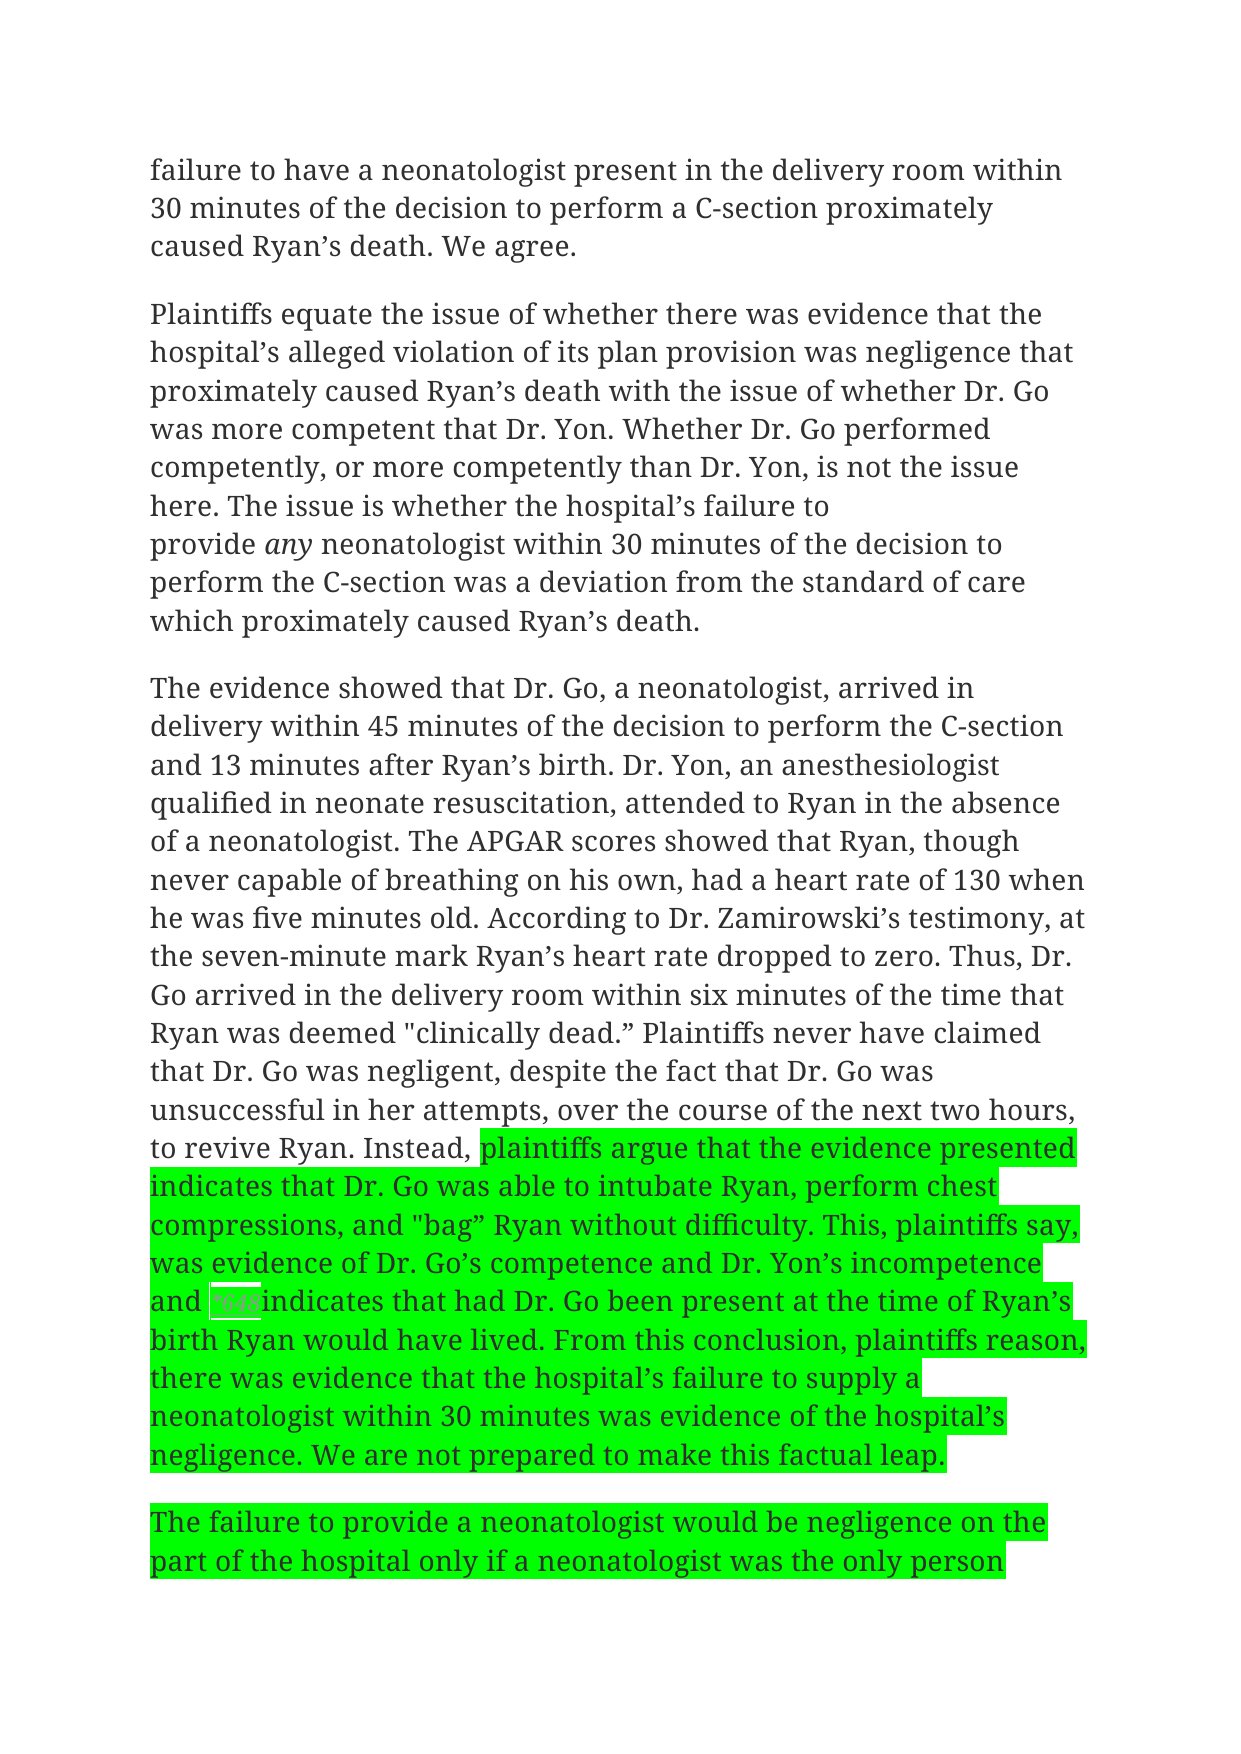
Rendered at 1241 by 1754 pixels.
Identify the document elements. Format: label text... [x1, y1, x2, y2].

text The evidence showed that Dr. Go, a neonatologist, arrived in delivery within 45 minutes of the decision to perform the C-section and 13 minutes after Ryan’s birth. Dr. Yon, an anesthesiologist qualified in neonate resuscitation, attended to Ryan in the absence of a neonatologist. The APGAR scores showed that Ryan, though never capable of breathing on his own, had a heart rate of 130 when he was five minutes old. According to Dr. Zamirowski’s testimony, at the seven-minute mark Ryan’s heart rate dropped to zero. Thus, Dr. Go arrived in the delivery room within six minutes of the time that Ryan was deemed "clinically dead.” Plaintiffs never have claimed that Dr. Go was negligent, despite the fact that Dr. Go was unsuccessful in her attempts, over the course of the next two hours, to revive Ryan. Instead, plaintiffs argue that the evidence presented indicates that Dr. Go was able to intubate Ryan, perform chest compressions, and "bag” Ryan without difficulty. This, plaintiffs say, was evidence of Dr. Go’s competence and Dr. Yon’s incompetence and *648indicates that had Dr. Go been present at the time of Ryan’s birth Ryan would have lived. From this conclusion, plaintiffs reason, there was evidence that the hospital’s failure to supply a neonatologist within 30 minutes was evidence of the hospital’s negligence. We are not prepared to make this factual leap. [150, 668, 1090, 1473]
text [150, 150, 1090, 265]
text Plaintiffs equate the issue of whether there was evidence that the hospital’s alleged violation of its plan provision was negligence that proximately caused Ryan’s death with the issue of whether Dr. Go was more competent that Dr. Yon. Whether Dr. Go performed competently, or more competently than Dr. Yon, is not the issue here. The issue is whether the hospital’s failure to provide any neonatologist within 30 minutes of the decision to perform the C-section was a deviation from the standard of care which proximately caused Ryan’s death. [150, 294, 1090, 639]
